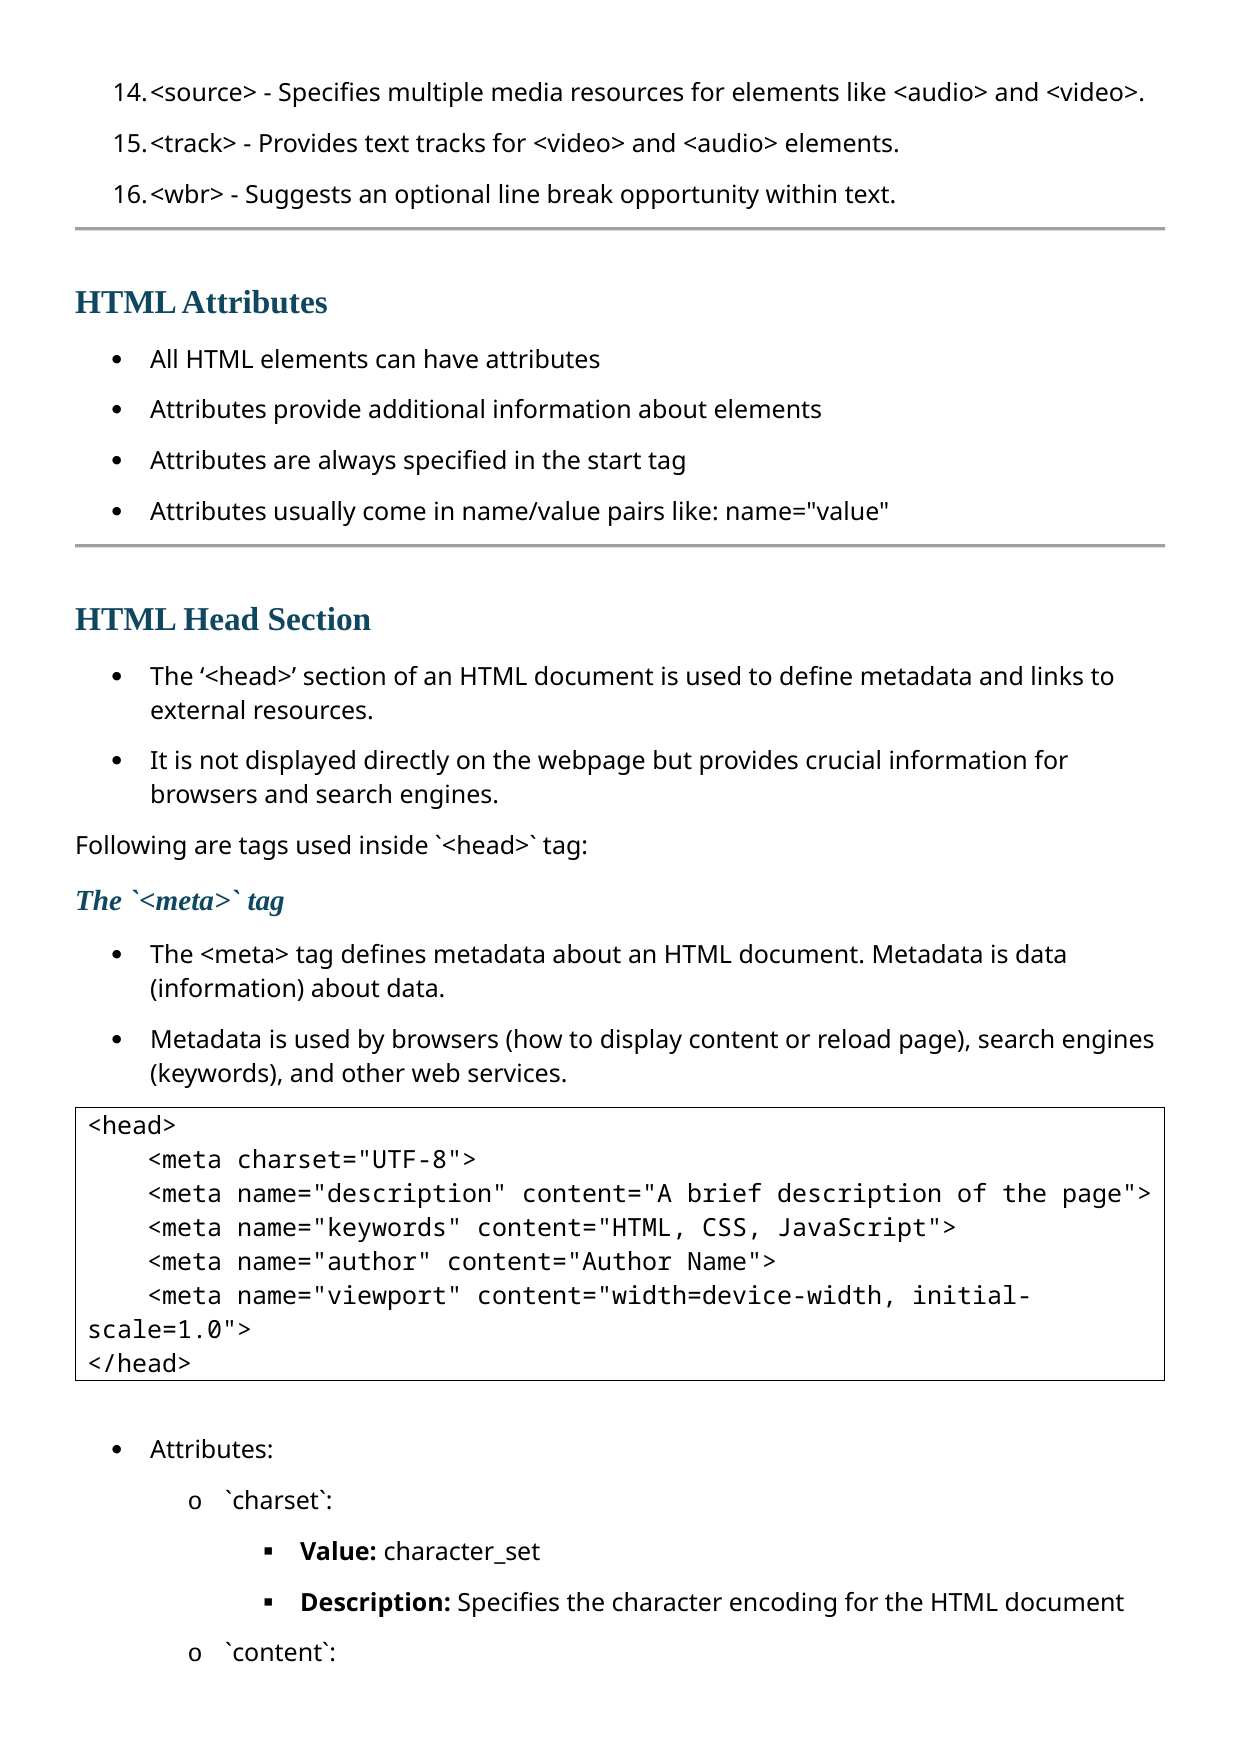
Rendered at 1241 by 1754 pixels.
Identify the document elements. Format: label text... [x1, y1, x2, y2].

list The ‘<head>’ section of an HTML document is used to define metadata and links to external resources. [112, 658, 1165, 726]
subtitle HTML Attributes [75, 282, 1165, 320]
list It is not displayed directly on the webpage but provides crucial information for browsers and search engines. [112, 743, 1165, 811]
list <source> - Specifies multiple media resources for elements like <audio> and <video>. [112, 75, 1165, 109]
subtitle HTML Head Section [75, 599, 1165, 637]
list The <meta> tag defines metadata about an HTML document. Metadata is data (information) about data. [112, 937, 1165, 1005]
list Attributes provide additional information about elements [112, 392, 1165, 426]
table_header <head> <meta charset="UTF-8"> <meta name="description" content="A brief description of the page"> <meta name="keywords" content="HTML, CSS, JavaScript"> <meta name="author" content="Author Name"> <meta name="viewport" content="width=device-width, initial-scale=1.0"> </head> [76, 1108, 1164, 1380]
subtitle The `<meta>` tag [75, 883, 1165, 916]
list Metadata is used by browsers (how to display content or reload page), search engines (keywords), and other web services. [112, 1022, 1165, 1090]
list `content`: [187, 1635, 1165, 1669]
list <track> - Provides text tracks for <video> and <audio> elements. [112, 126, 1165, 160]
list `charset`: [187, 1483, 1165, 1517]
list Attributes: [112, 1432, 1165, 1466]
text Following are tags used inside `<head>` tag: [75, 828, 1165, 862]
list Value: character_set [262, 1534, 1165, 1568]
list Attributes are always specified in the start tag [112, 443, 1165, 477]
list Attributes usually come in name/value pairs like: name="value" [112, 493, 1165, 527]
list Description: Specifies the character encoding for the HTML document [262, 1584, 1165, 1618]
list All HTML elements can have attributes [112, 341, 1165, 375]
list <wbr> - Suggests an optional line break opportunity within text. [112, 176, 1165, 211]
